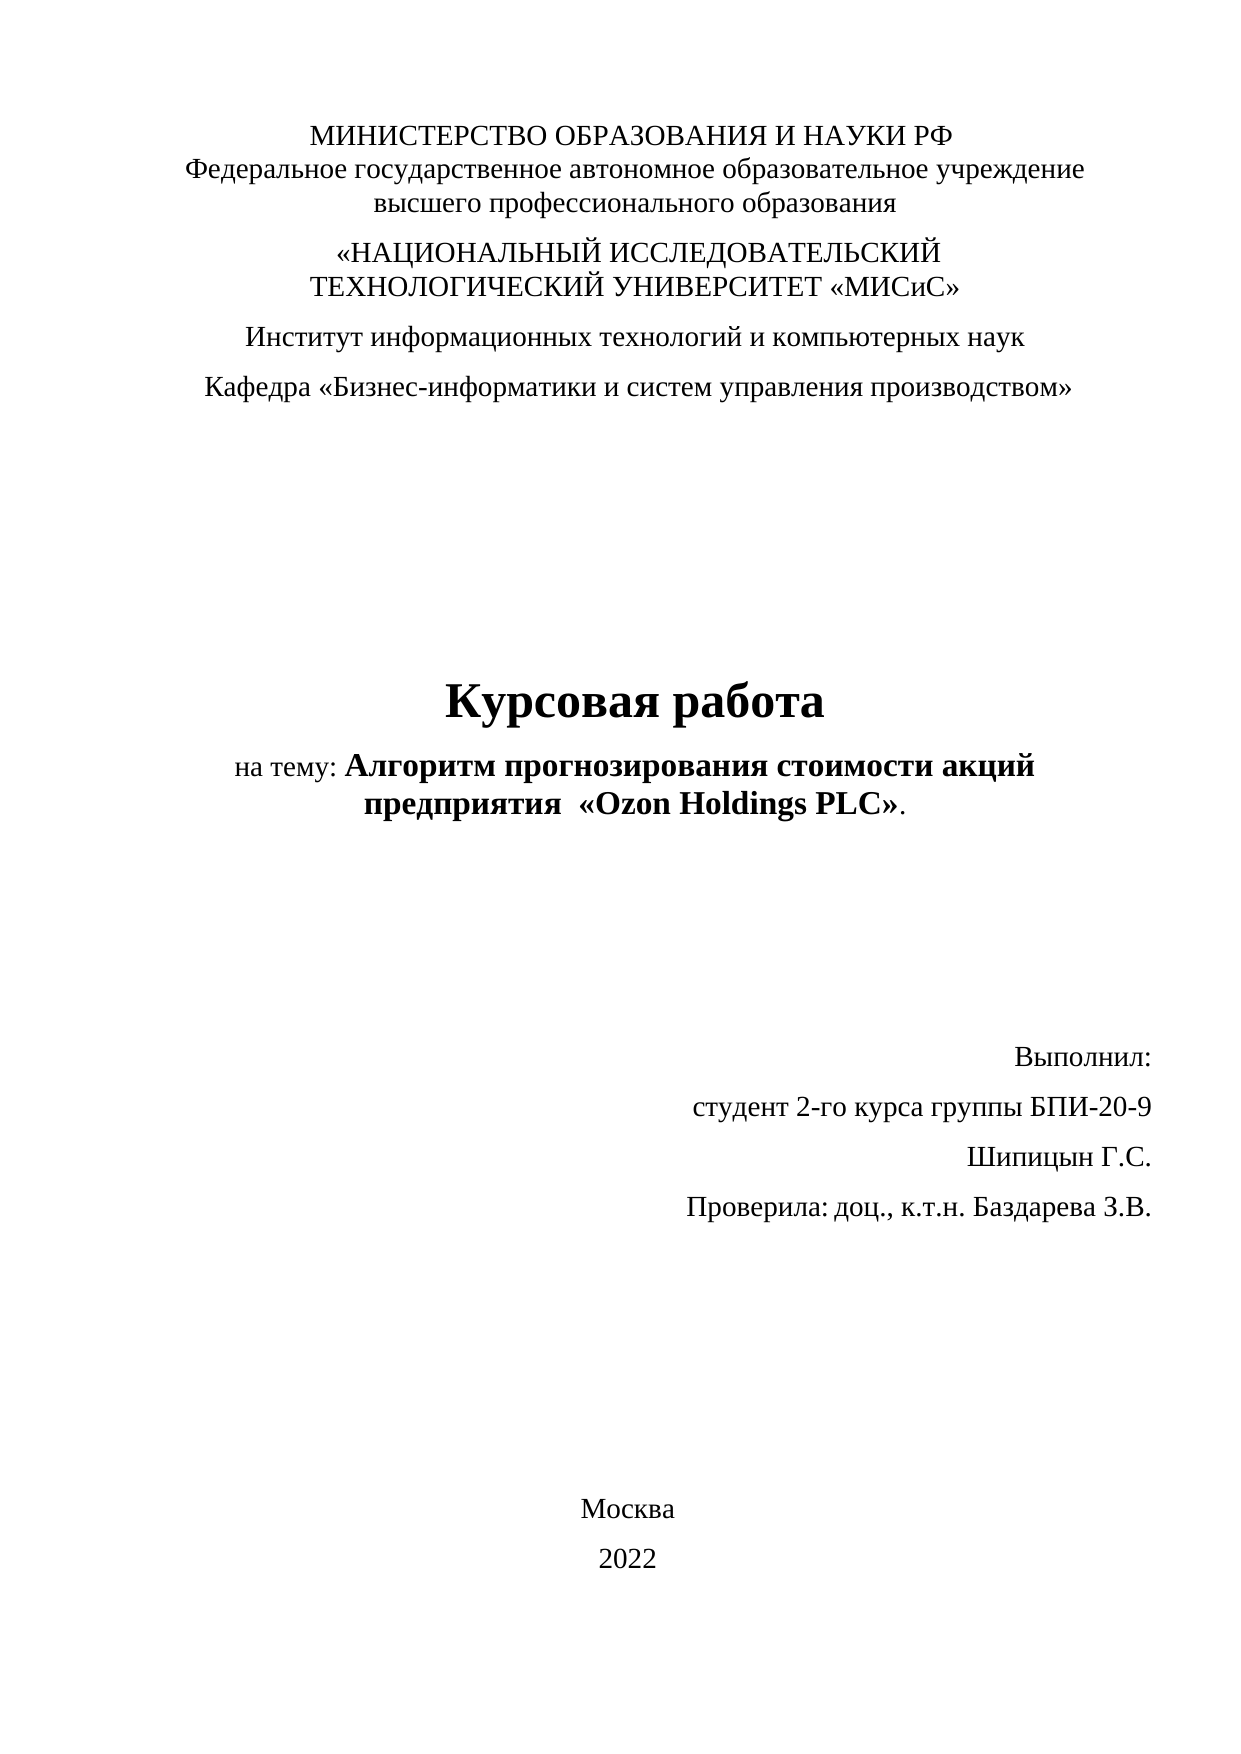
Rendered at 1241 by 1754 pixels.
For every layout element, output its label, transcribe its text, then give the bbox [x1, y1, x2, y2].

text «НАЦИОНАЛЬНЫЙ ИССЛЕДОВАТЕЛЬСКИЙ ТЕХНОЛОГИЧЕСКИЙ УНИВЕРСИТЕТ «МИСиС» [177, 235, 1093, 302]
text Выполнил: [177, 1039, 1152, 1072]
text Кафедра «Бизнес-информатики и систем управления производством» [177, 369, 1093, 403]
text Шипицын Г.С. [177, 1139, 1152, 1173]
text студент 2-го курса группы БПИ-20-9 [177, 1089, 1152, 1123]
text 2022 [162, 1541, 1093, 1574]
text Курсовая работа [177, 671, 1093, 728]
text Институт информационных технологий и компьютерных наук [177, 319, 1093, 353]
text на тему: Алгоритм прогнозирования стоимости акций предприятия «Ozon Holdings PLC». [177, 745, 1093, 821]
text МИНИСТЕРСТВО ОБРАЗОВАНИЯ И НАУКИ РФ Федеральное государственное автономное образовательное учреждение высшего профессионального образования [177, 118, 1093, 219]
text Проверила: доц., к.т.н. Баздарева З.В. [177, 1189, 1152, 1223]
text Москва [162, 1491, 1093, 1524]
